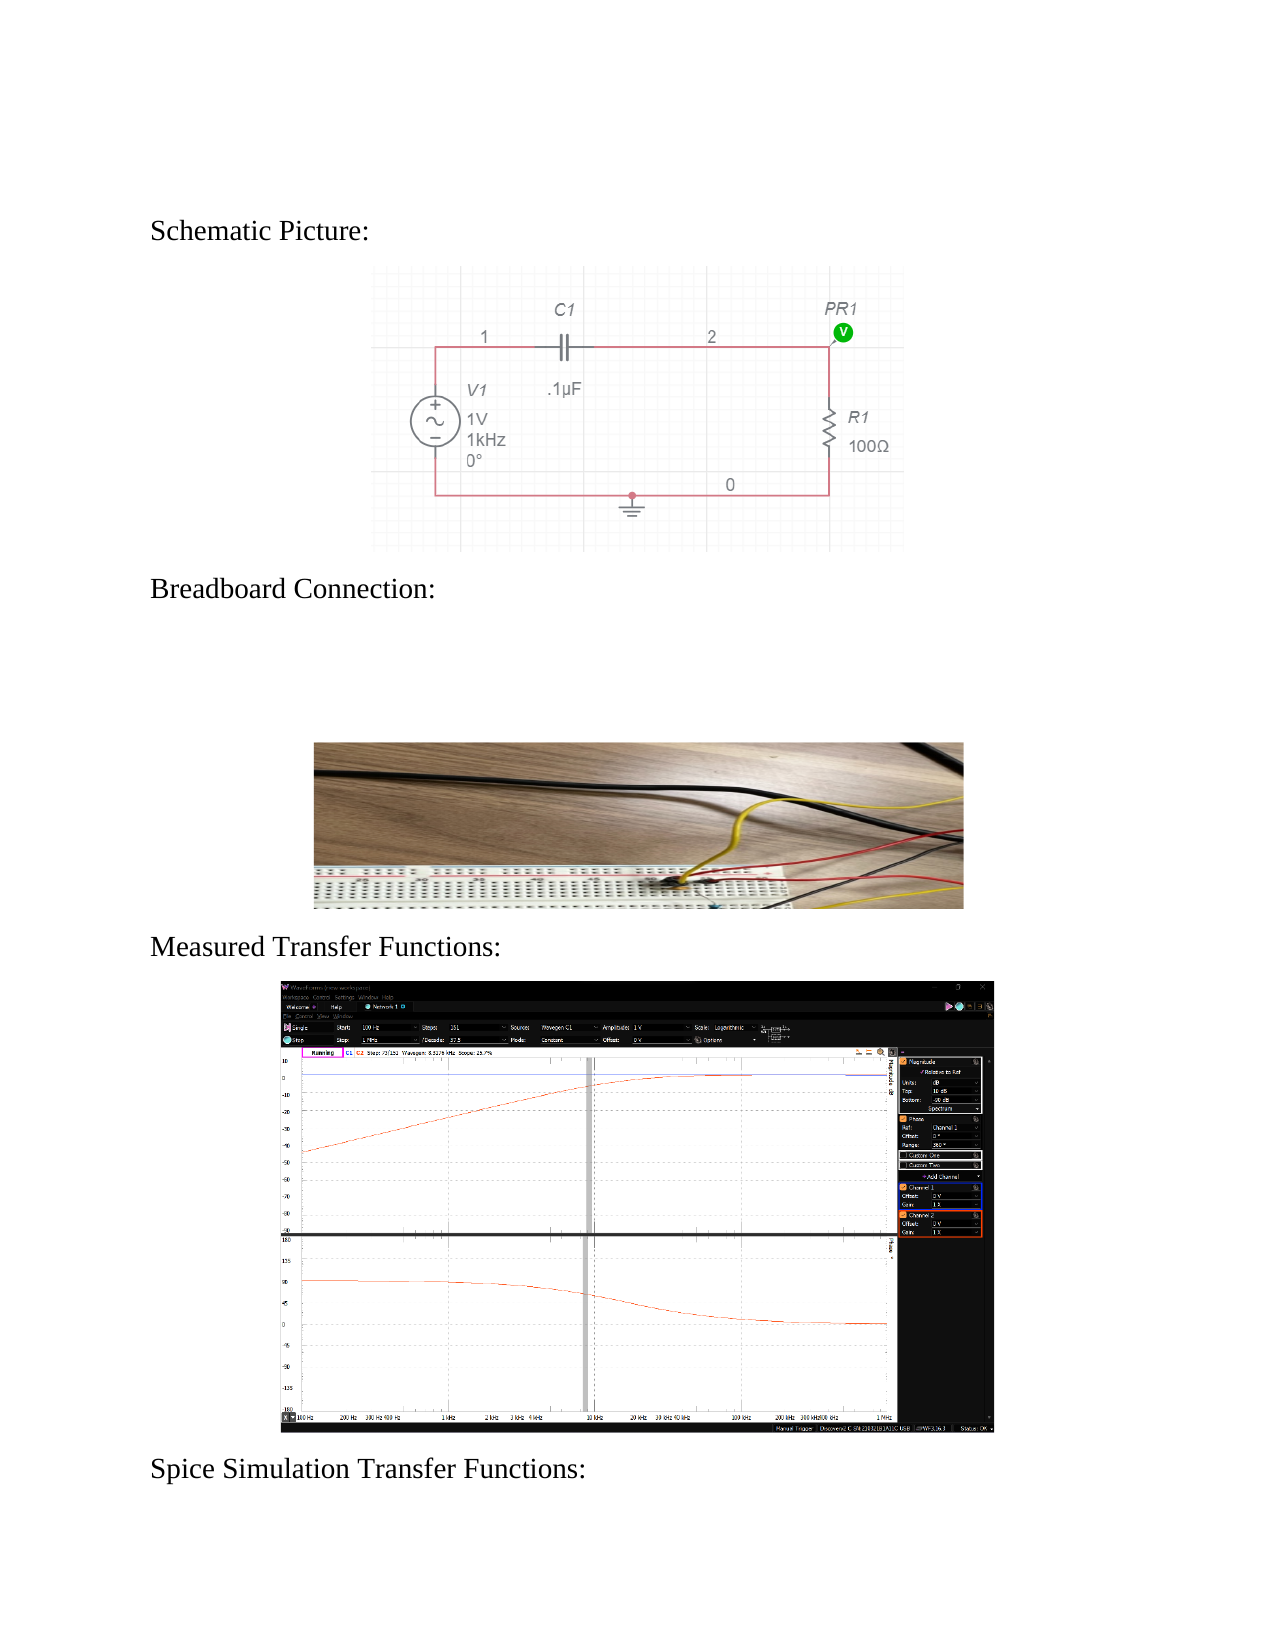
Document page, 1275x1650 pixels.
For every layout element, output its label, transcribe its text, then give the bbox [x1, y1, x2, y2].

text Measured Transfer Functions: [150, 929, 1125, 962]
picture [280, 981, 995, 1433]
text Schematic Picture: [150, 213, 1125, 247]
text Breadboard Connection: [150, 571, 1125, 604]
text Spice Simulation Transfer Functions: [150, 1452, 1125, 1485]
picture [314, 624, 964, 909]
picture [371, 266, 904, 552]
